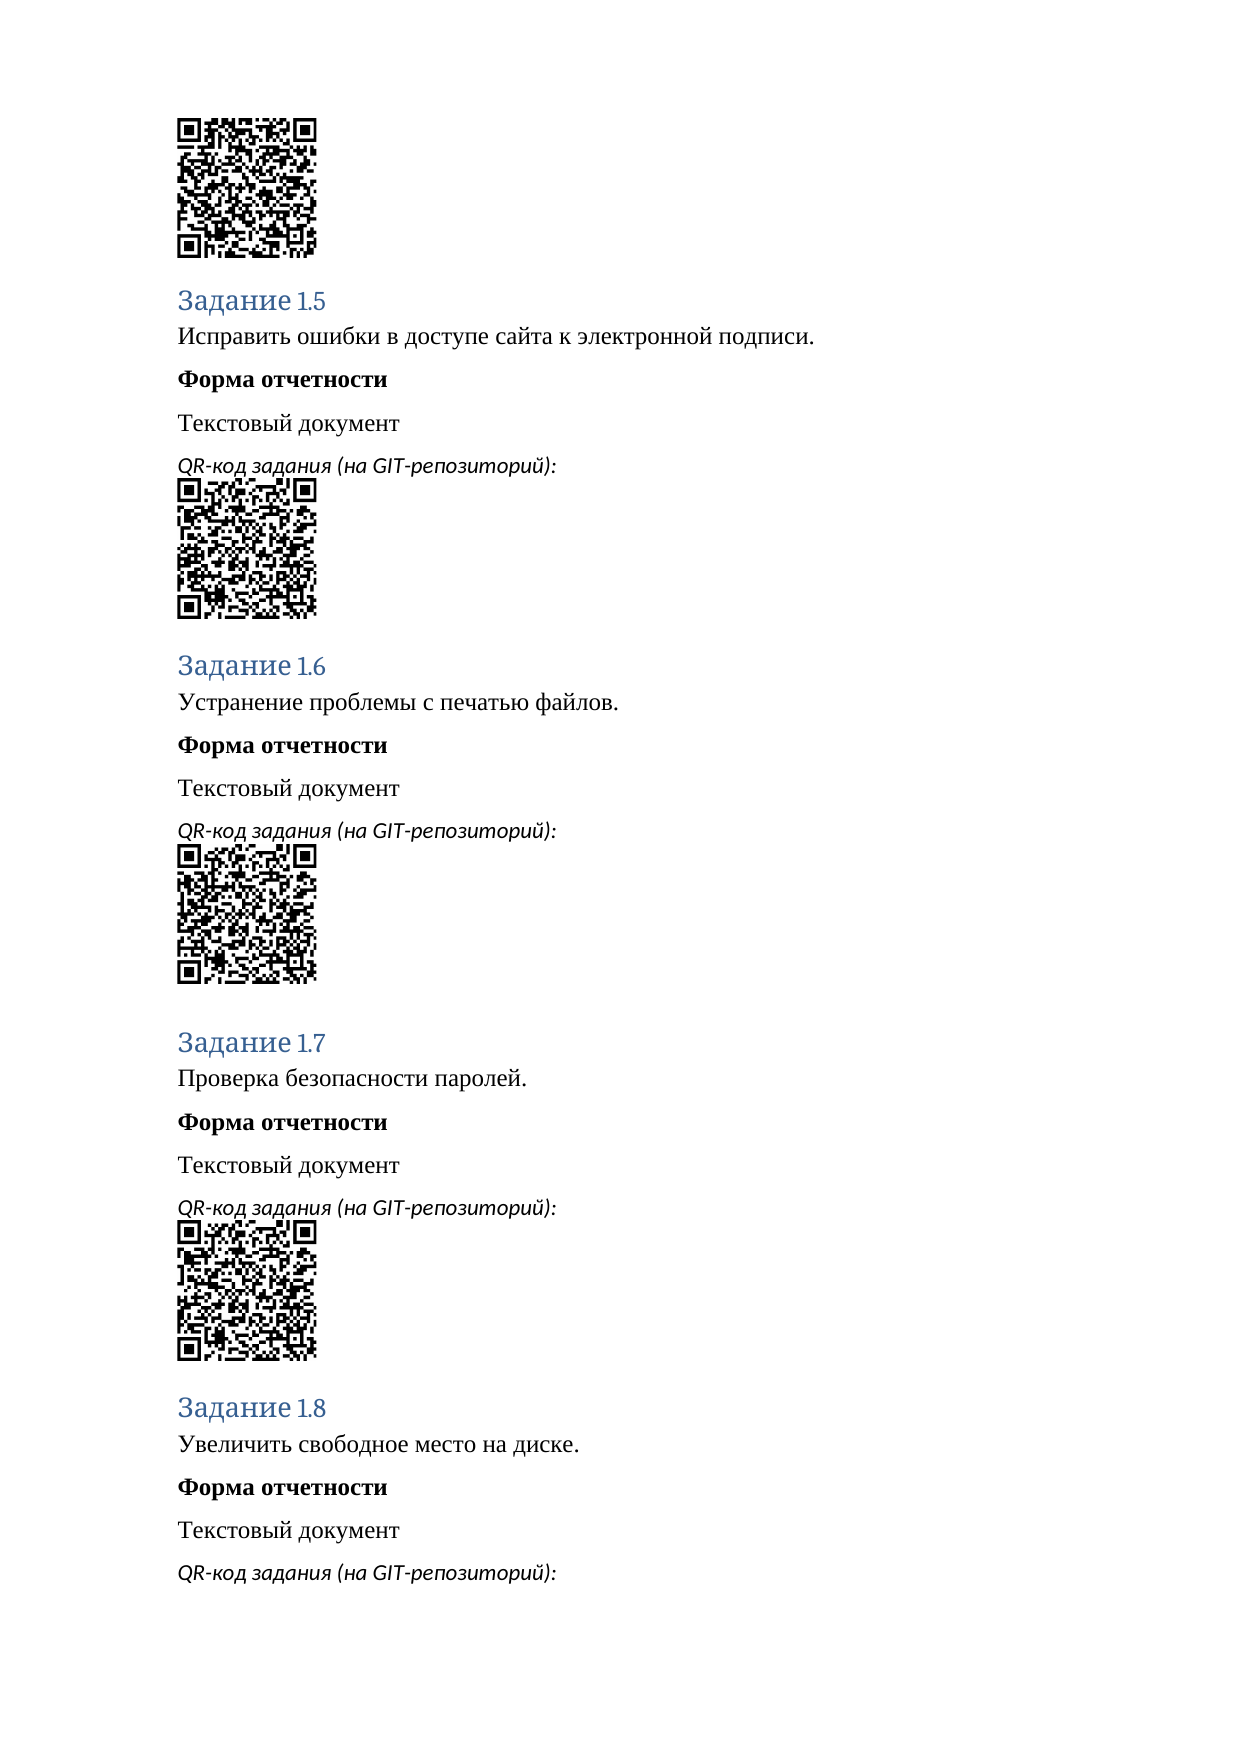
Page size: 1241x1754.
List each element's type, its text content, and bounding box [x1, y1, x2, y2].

text Устранение проблемы с печатью файлов. [177, 687, 1152, 716]
text Форма отчетности [177, 1472, 1152, 1501]
subtitle Задание 1.6 [177, 651, 1152, 682]
text QR-код задания (на GIT-репозиторий): [177, 1193, 1152, 1221]
text QR-код задания (на GIT-репозиторий): [177, 816, 1152, 844]
text Текстовый документ [177, 1150, 1152, 1178]
text QR-код задания (на GIT-репозиторий): [177, 1558, 1152, 1586]
subtitle Задание 1.8 [177, 1393, 1152, 1424]
picture [177, 478, 317, 619]
text Форма отчетности [177, 364, 1152, 393]
subtitle Задание 1.7 [177, 1028, 1152, 1059]
subtitle Задание 1.5 [177, 286, 1152, 317]
text Увеличить свободное место на диске. [177, 1429, 1152, 1458]
text Форма отчетности [177, 730, 1152, 759]
text Исправить ошибки в доступе сайта к электронной подписи. [177, 321, 1152, 350]
text QR-код задания (на GIT-репозиторий): [177, 451, 1152, 479]
text Форма отчетности [177, 1107, 1152, 1135]
picture [177, 844, 317, 984]
picture [177, 118, 317, 258]
picture [177, 1220, 317, 1361]
text Текстовый документ [177, 773, 1152, 802]
text Проверка безопасности паролей. [177, 1063, 1152, 1092]
text Текстовый документ [177, 1515, 1152, 1544]
text Текстовый документ [177, 408, 1152, 436]
